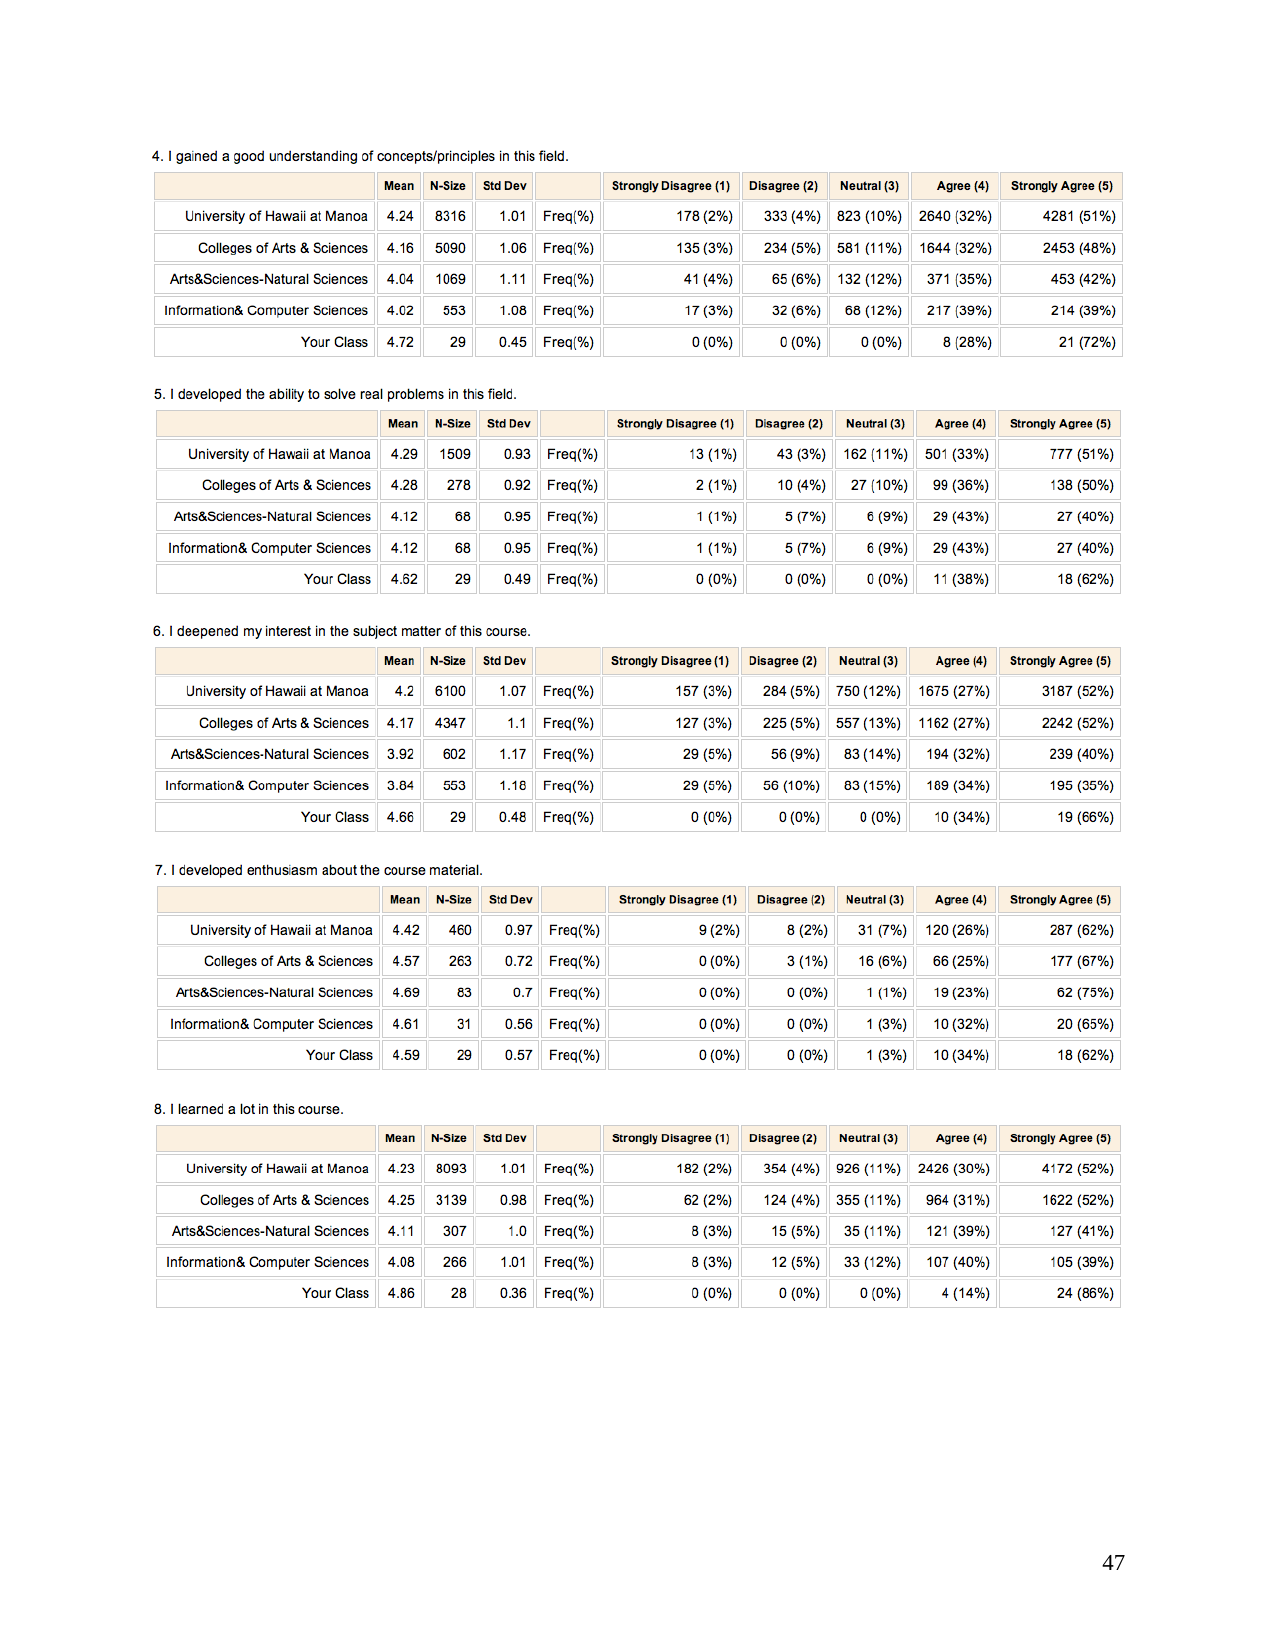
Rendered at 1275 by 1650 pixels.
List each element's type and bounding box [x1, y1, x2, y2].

picture [150, 150, 1125, 361]
picture [150, 385, 1125, 600]
picture [150, 1100, 1125, 1316]
picture [150, 861, 1125, 1076]
picture [150, 624, 1125, 838]
